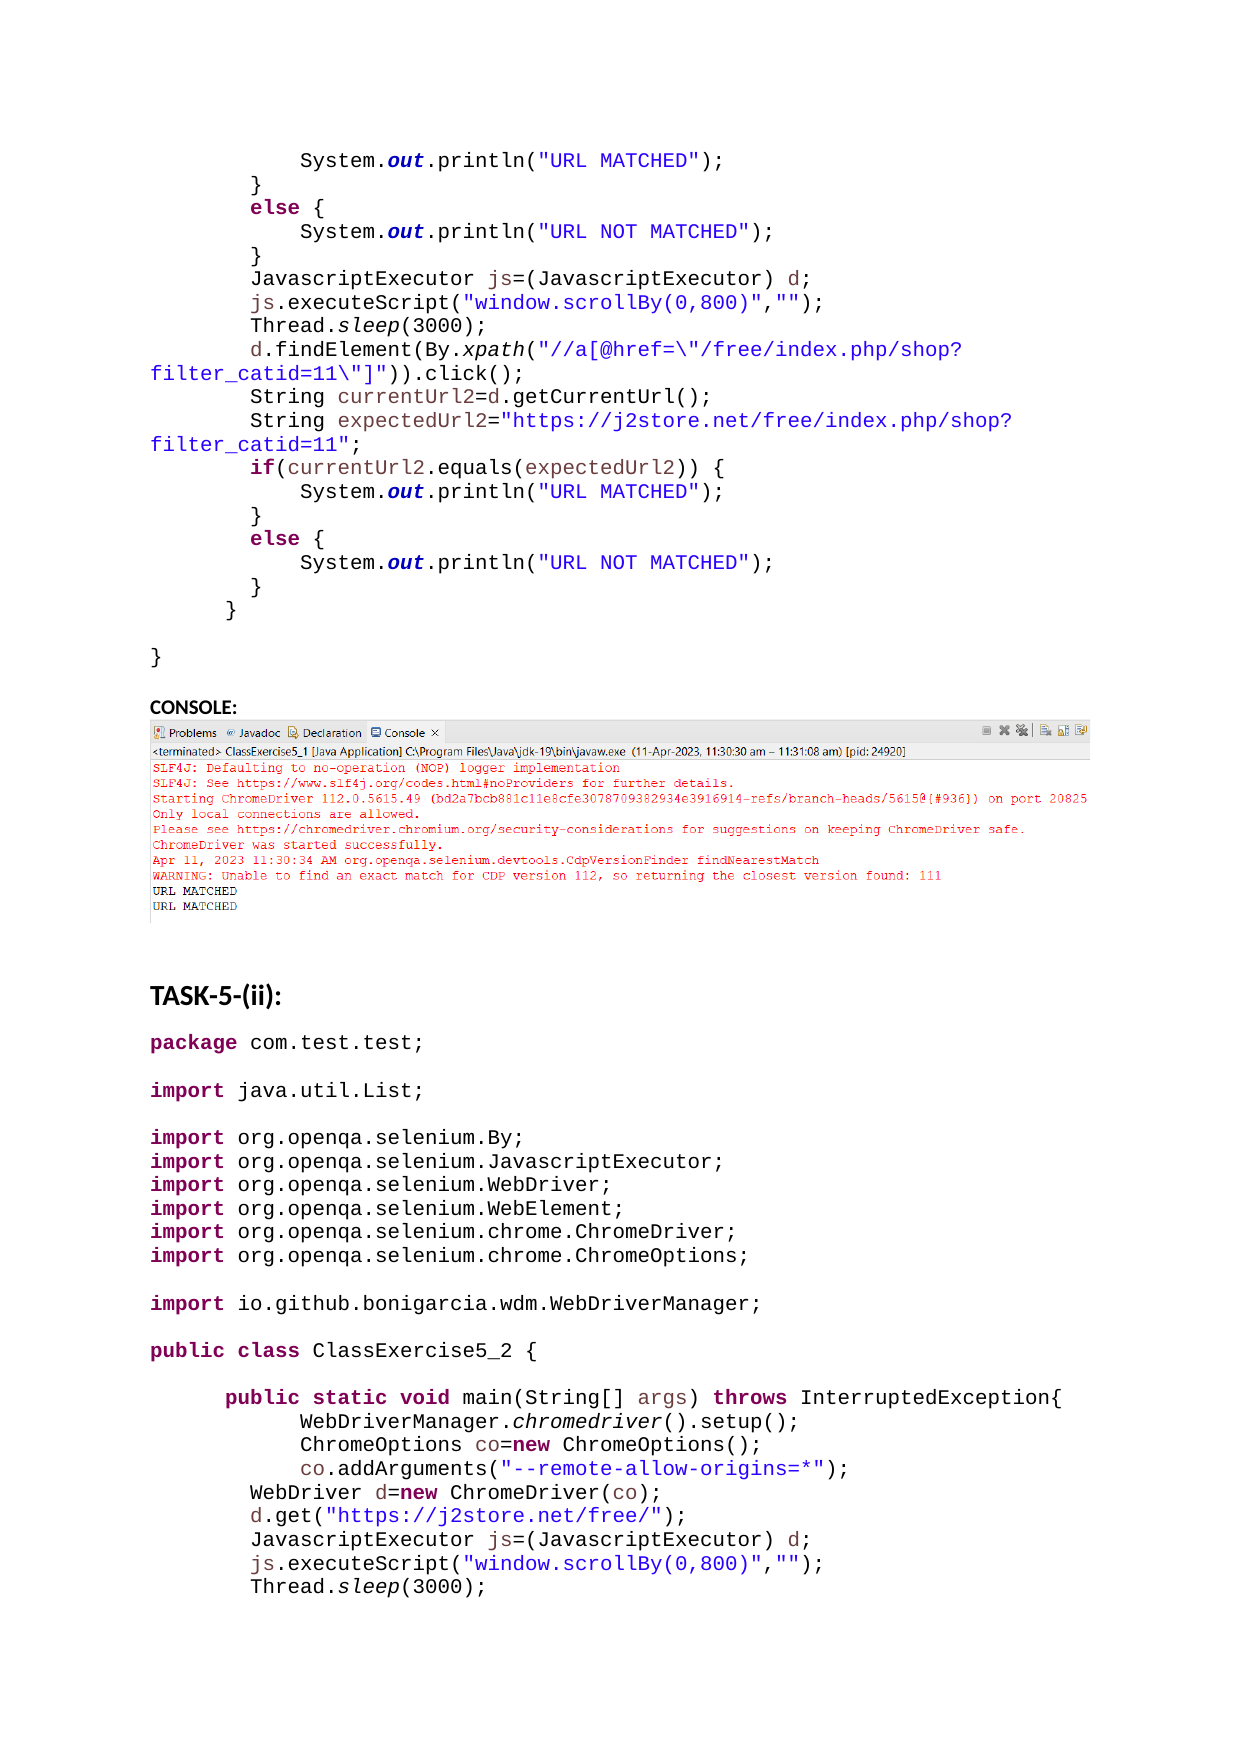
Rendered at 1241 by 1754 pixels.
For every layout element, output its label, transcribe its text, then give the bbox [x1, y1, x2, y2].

text String currentUrl2=d.getCurrentUrl(); [150, 386, 1090, 410]
text } [150, 647, 1090, 670]
text } [150, 505, 1090, 528]
text String expectedUrl2="https://j2store.net/free/index.php/shop?filter_catid=11"; [150, 410, 1090, 457]
text public class ClassExercise5_2 { [150, 1340, 1090, 1363]
text d.findElement(By.xpath("//a[@href=\"/free/index.php/shop?filter_catid=11\"]")).click(); [150, 339, 1090, 386]
text co.addArguments("--remote-allow-origins=*"); [150, 1458, 1090, 1482]
text else { [150, 528, 1090, 552]
text Thread.sleep(3000); [150, 1576, 1090, 1600]
text } [150, 576, 1090, 599]
text import org.openqa.selenium.chrome.ChromeOptions; [150, 1245, 1090, 1269]
text import org.openqa.selenium.By; [150, 1127, 1090, 1151]
text public static void main(String[] args) throws InterruptedException{ [150, 1387, 1090, 1411]
picture [150, 719, 1091, 923]
text d.get("https://j2store.net/free/"); [150, 1505, 1090, 1529]
text WebDriverManager.chromedriver().setup(); [150, 1411, 1090, 1434]
text System.out.println("URL NOT MATCHED"); [150, 552, 1090, 576]
text import org.openqa.selenium.WebDriver; [150, 1174, 1090, 1198]
text js.executeScript("window.scrollBy(0,800)",""); [150, 1553, 1090, 1576]
text import org.openqa.selenium.chrome.ChromeDriver; [150, 1222, 1090, 1245]
text } [150, 244, 1090, 268]
text JavascriptExecutor js=(JavascriptExecutor) d; [150, 1529, 1090, 1553]
text import org.openqa.selenium.JavascriptExecutor; [150, 1151, 1090, 1174]
text import io.github.bonigarcia.wdm.WebDriverManager; [150, 1292, 1090, 1316]
text package com.test.test; [150, 1032, 1090, 1056]
text else { [150, 197, 1090, 221]
text } [150, 174, 1090, 197]
text System.out.println("URL MATCHED"); [150, 150, 1090, 174]
text if(currentUrl2.equals(expectedUrl2)) { [150, 457, 1090, 481]
text JavascriptExecutor js=(JavascriptExecutor) d; [150, 268, 1090, 292]
text import org.openqa.selenium.WebElement; [150, 1198, 1090, 1222]
text TASK-5-(ii): [150, 977, 1090, 1013]
text import java.util.List; [150, 1080, 1090, 1103]
text WebDriver d=new ChromeDriver(co); [150, 1482, 1090, 1505]
text System.out.println("URL MATCHED"); [150, 481, 1090, 505]
text System.out.println("URL NOT MATCHED"); [150, 221, 1090, 244]
text CONSOLE: [150, 694, 1090, 719]
text Thread.sleep(3000); [150, 316, 1090, 339]
text } [150, 599, 1090, 623]
text js.executeScript("window.scrollBy(0,800)",""); [150, 292, 1090, 316]
text ChromeOptions co=new ChromeOptions(); [150, 1434, 1090, 1458]
